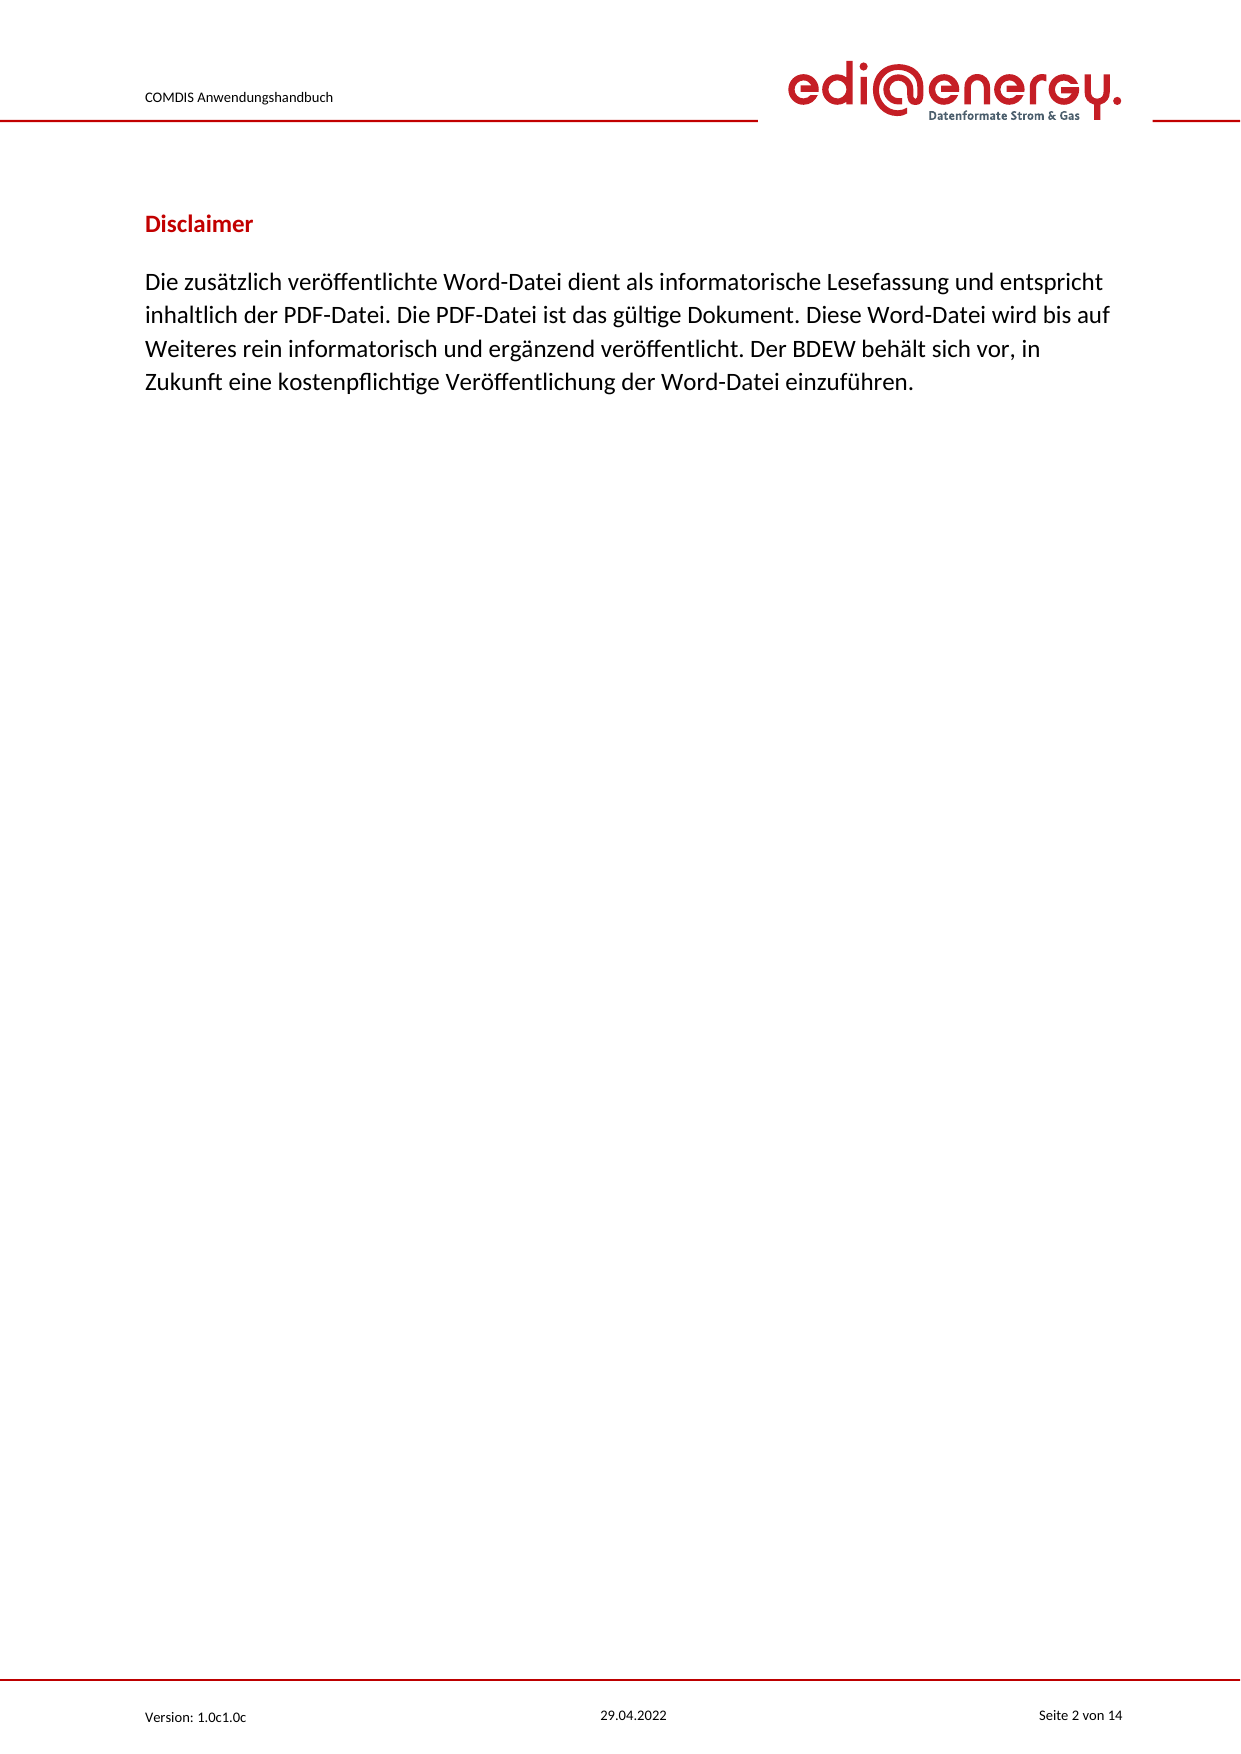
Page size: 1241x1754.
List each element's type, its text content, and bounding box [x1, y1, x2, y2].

text Disclaimer [145, 205, 1122, 238]
text Die zusätzlich veröffentlichte Word-Datei dient als informatorische Lesefassung und entspricht inhaltlich der PDF-Datei. Die PDF-Datei ist das gültige Dokument. Diese Word-Datei wird bis auf Weiteres rein informatorisch und ergänzend veröffentlicht. Der BDEW behält sich vor, in Zukunft eine kostenpflichtige Veröffentlichung der Word-Datei einzuführen. [145, 263, 1122, 397]
